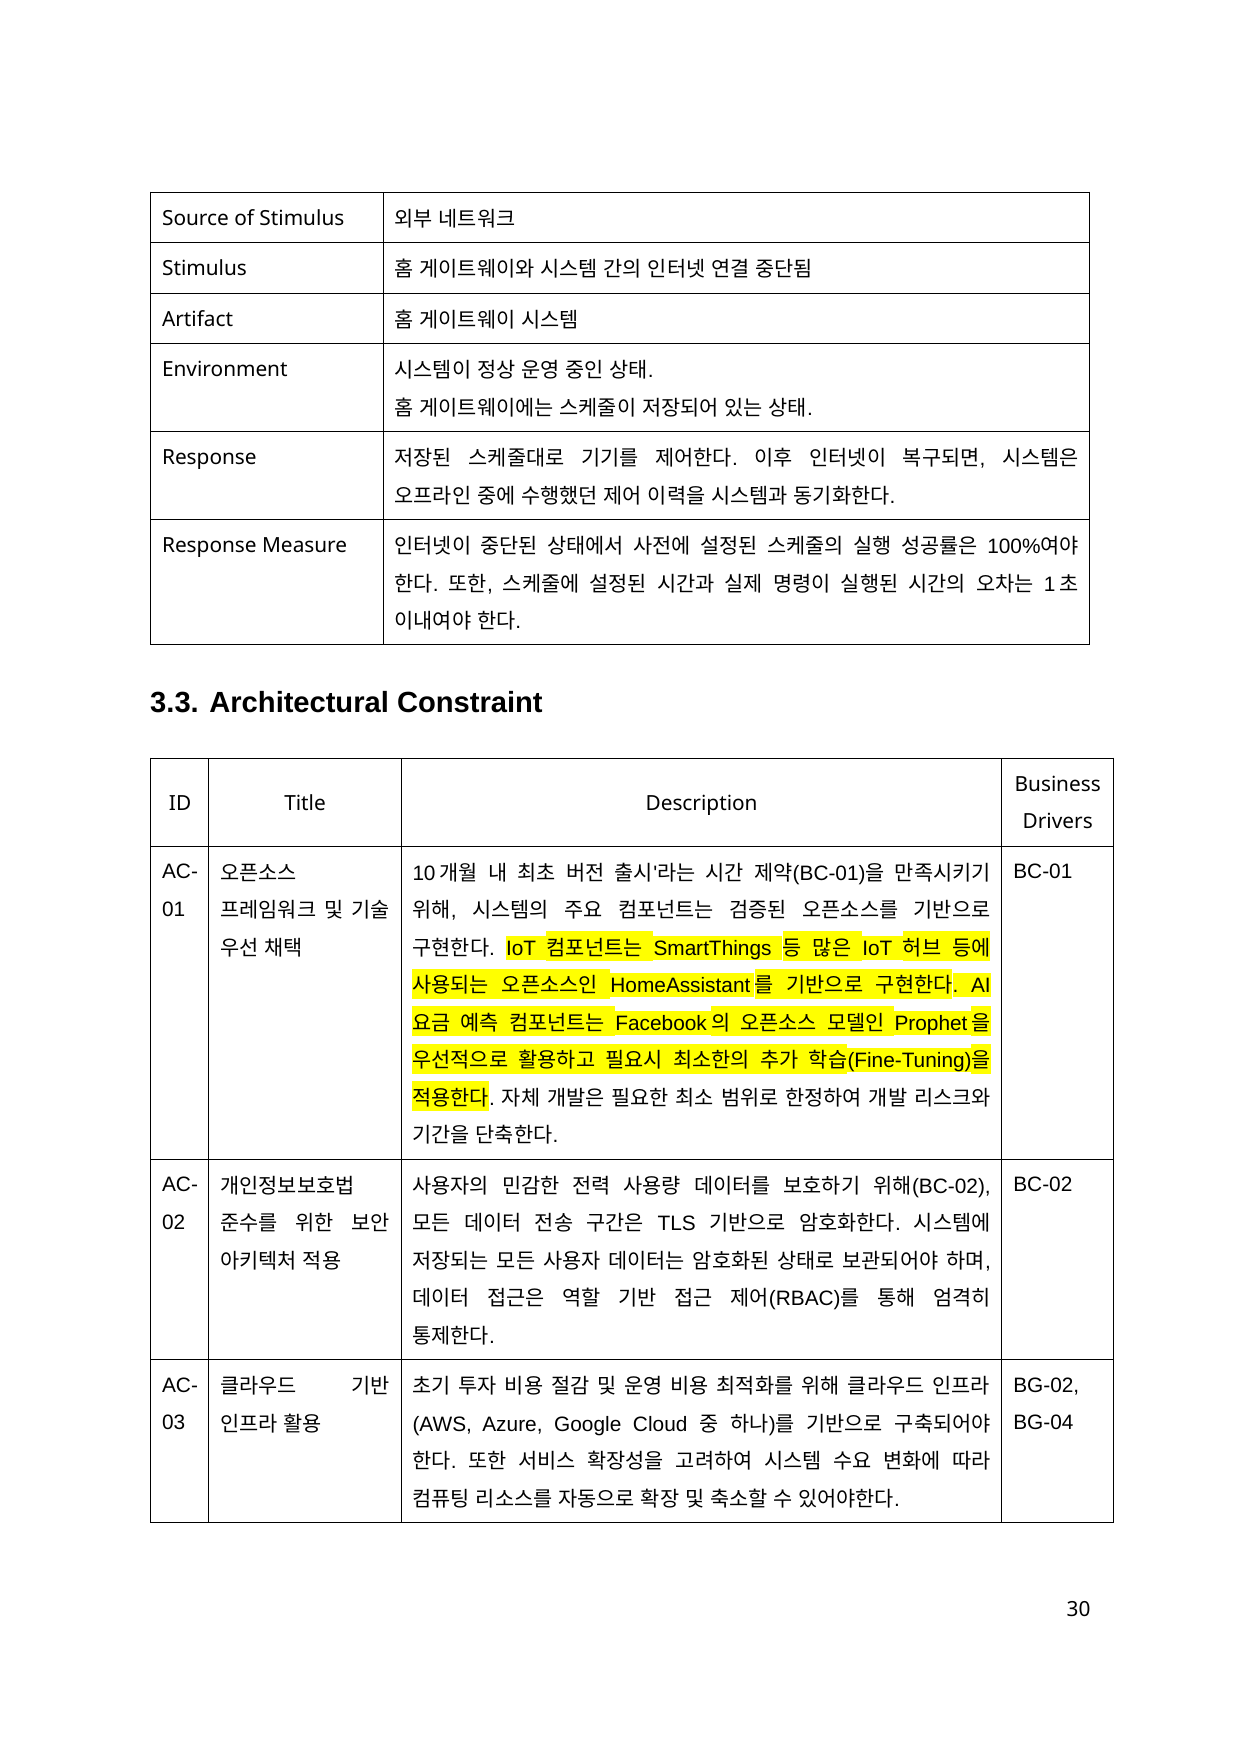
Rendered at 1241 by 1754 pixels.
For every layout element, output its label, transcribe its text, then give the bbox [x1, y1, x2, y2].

table_cell 홈 게이트웨이 시스템 [384, 294, 1089, 343]
table_cell 홈 게이트웨이와 시스템 간의 인터넷 연결 중단됨 [384, 243, 1089, 292]
table_cell 오픈소스 프레임워크 및 기술 우선 채택 [209, 847, 401, 1158]
table_header Description [402, 759, 1001, 846]
table_header Business Drivers [1002, 759, 1113, 846]
table_cell BC-02 [1002, 1160, 1113, 1359]
table_cell Stimulus [151, 243, 383, 292]
table_cell Source of Stimulus [151, 193, 383, 242]
table_cell 초기 투자 비용 절감 및 운영 비용 최적화를 위해 클라우드 인프라(AWS, Azure, Google Cloud 중 하나)를 기반으로 구축되어야 한다. 또한 서비스 확장성을 고려하여 시스템 수요 변화에 따라 컴퓨팅 리소스를 자동으로 확장 및 축소할 수 있어야한다. [402, 1360, 1001, 1522]
table_cell 클라우드 기반 인프라 활용 [209, 1360, 401, 1522]
table_header Title [209, 759, 401, 846]
table_cell Artifact [151, 294, 383, 343]
table_cell 저장된 스케줄대로 기기를 제어한다. 이후 인터넷이 복구되면, 시스템은 오프라인 중에 수행했던 제어 이력을 시스템과 동기화한다. [384, 432, 1089, 519]
table_header ID [151, 759, 208, 846]
table_cell 10개월 내 최초 버전 출시'라는 시간 제약(BC-01)을 만족시키기 위해, 시스템의 주요 컴포넌트는 검증된 오픈소스를 기반으로 구현한다. IoT 컴포넌트는 SmartThings 등 많은 IoT 허브 등에 사용되는 오픈소스인 HomeAssistant를 기반으로 구현한다. AI 요금 예측 컴포넌트는 Facebook의 오픈소스 모델인 Prophet을 우선적으로 활용하고 필요시 최소한의 추가 학습(Fine-Tuning)을 적용한다. 자체 개발은 필요한 최소 범위로 한정하여 개발 리스크와 기간을 단축한다. [402, 847, 1001, 1158]
table_cell 외부 네트워크 [384, 193, 1089, 242]
table_cell AC-01 [151, 847, 208, 1158]
table_cell BG-02, BG-04 [1002, 1360, 1113, 1522]
table_cell AC-02 [151, 1160, 208, 1359]
table_cell 시스템이 정상 운영 중인 상태. 홈 게이트웨이에는 스케줄이 저장되어 있는 상태. [384, 344, 1089, 431]
table_cell Response [151, 432, 383, 519]
subtitle Architectural Constraint [150, 683, 1090, 720]
table_cell 사용자의 민감한 전력 사용량 데이터를 보호하기 위해(BC-02), 모든 데이터 전송 구간은 TLS 기반으로 암호화한다. 시스템에 저장되는 모든 사용자 데이터는 암호화된 상태로 보관되어야 하며, 데이터 접근은 역할 기반 접근 제어(RBAC)를 통해 엄격히 통제한다. [402, 1160, 1001, 1359]
table_cell AC-03 [151, 1360, 208, 1522]
table_cell Response Measure [151, 520, 383, 644]
table_cell Environment [151, 344, 383, 431]
table_cell 인터넷이 중단된 상태에서 사전에 설정된 스케줄의 실행 성공률은 100%여야 한다. 또한, 스케줄에 설정된 시간과 실제 명령이 실행된 시간의 오차는 1초 이내여야 한다. [384, 520, 1089, 644]
table_cell 개인정보보호법 준수를 위한 보안 아키텍처 적용 [209, 1160, 401, 1359]
table_cell BC-01 [1002, 847, 1113, 1158]
